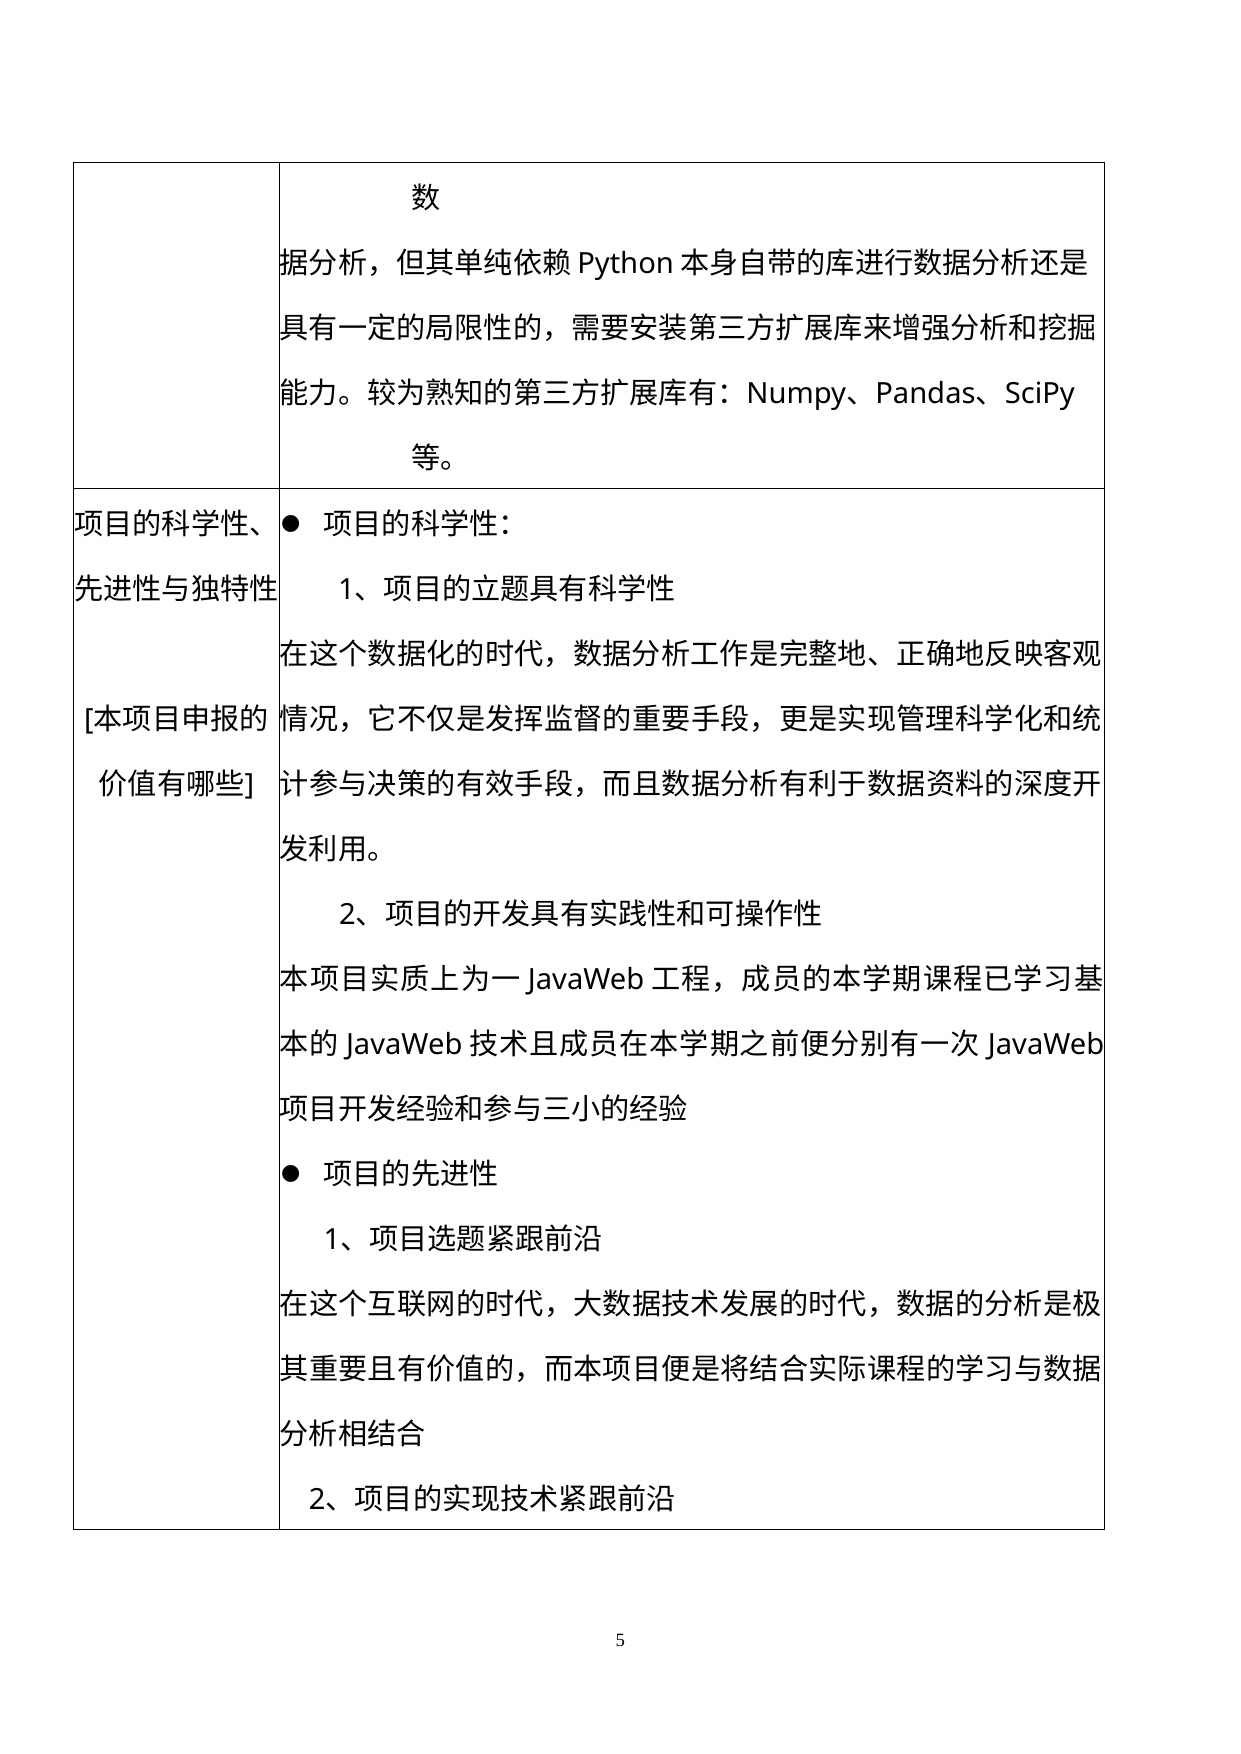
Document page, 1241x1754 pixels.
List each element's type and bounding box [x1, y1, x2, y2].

table_cell [280, 489, 1104, 1529]
table_cell [74, 489, 279, 1529]
table_cell [280, 163, 1104, 488]
table_cell [74, 163, 279, 488]
